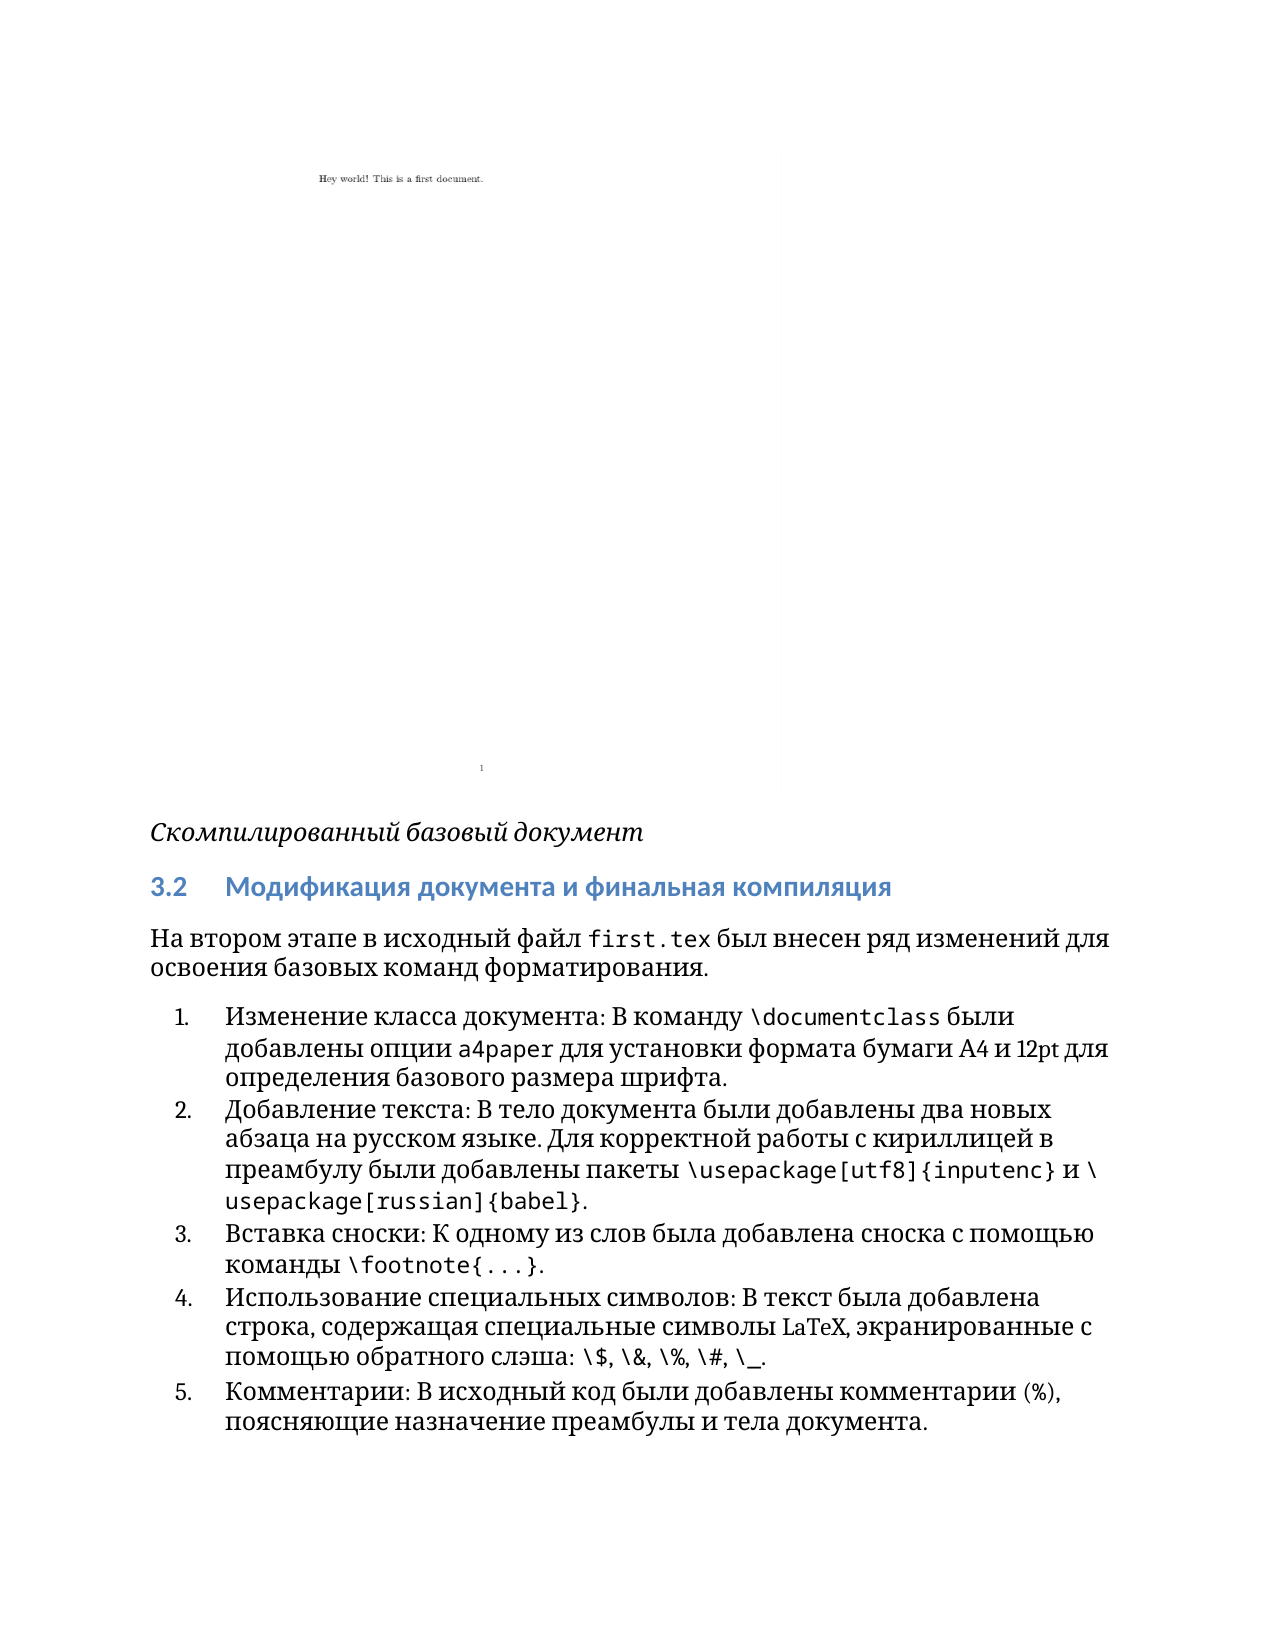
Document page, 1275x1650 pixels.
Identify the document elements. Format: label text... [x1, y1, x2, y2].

list Добавление текста: В тело документа были добавлены два новых абзаца на русском языке. Для корректной работы с кириллицей в преамбулу были добавлены пакеты \usepackage[utf8]{inputenc} и \usepackage[russian]{babel}. [175, 1096, 1125, 1216]
list Вставка сноски: К одному из слов была добавлена сноска с помощью команды \footnote{...}. [175, 1220, 1125, 1280]
text На втором этапе в исходный файл first.tex был внесен ряд изменений для освоения базовых команд форматирования. [150, 922, 1125, 982]
subtitle 3.2 Модификация документа и финальная компиляция [150, 868, 1125, 904]
picture [168, 150, 782, 798]
list Использование специальных символов: В текст была добавлена строка, содержащая специальные символы LaTeX, экранированные с помощью обратного слэша: \$, \&, \%, \#, \_. [175, 1284, 1125, 1372]
text Скомпилированный базовый документ [150, 818, 1125, 847]
list Изменение класса документа: В команду \documentclass были добавлены опции a4paper для установки формата бумаги А4 и 12pt для определения базового размера шрифта. [175, 1001, 1125, 1092]
list Комментарии: В исходный код были добавлены комментарии (%), поясняющие назначение преамбулы и тела документа. [175, 1376, 1125, 1436]
